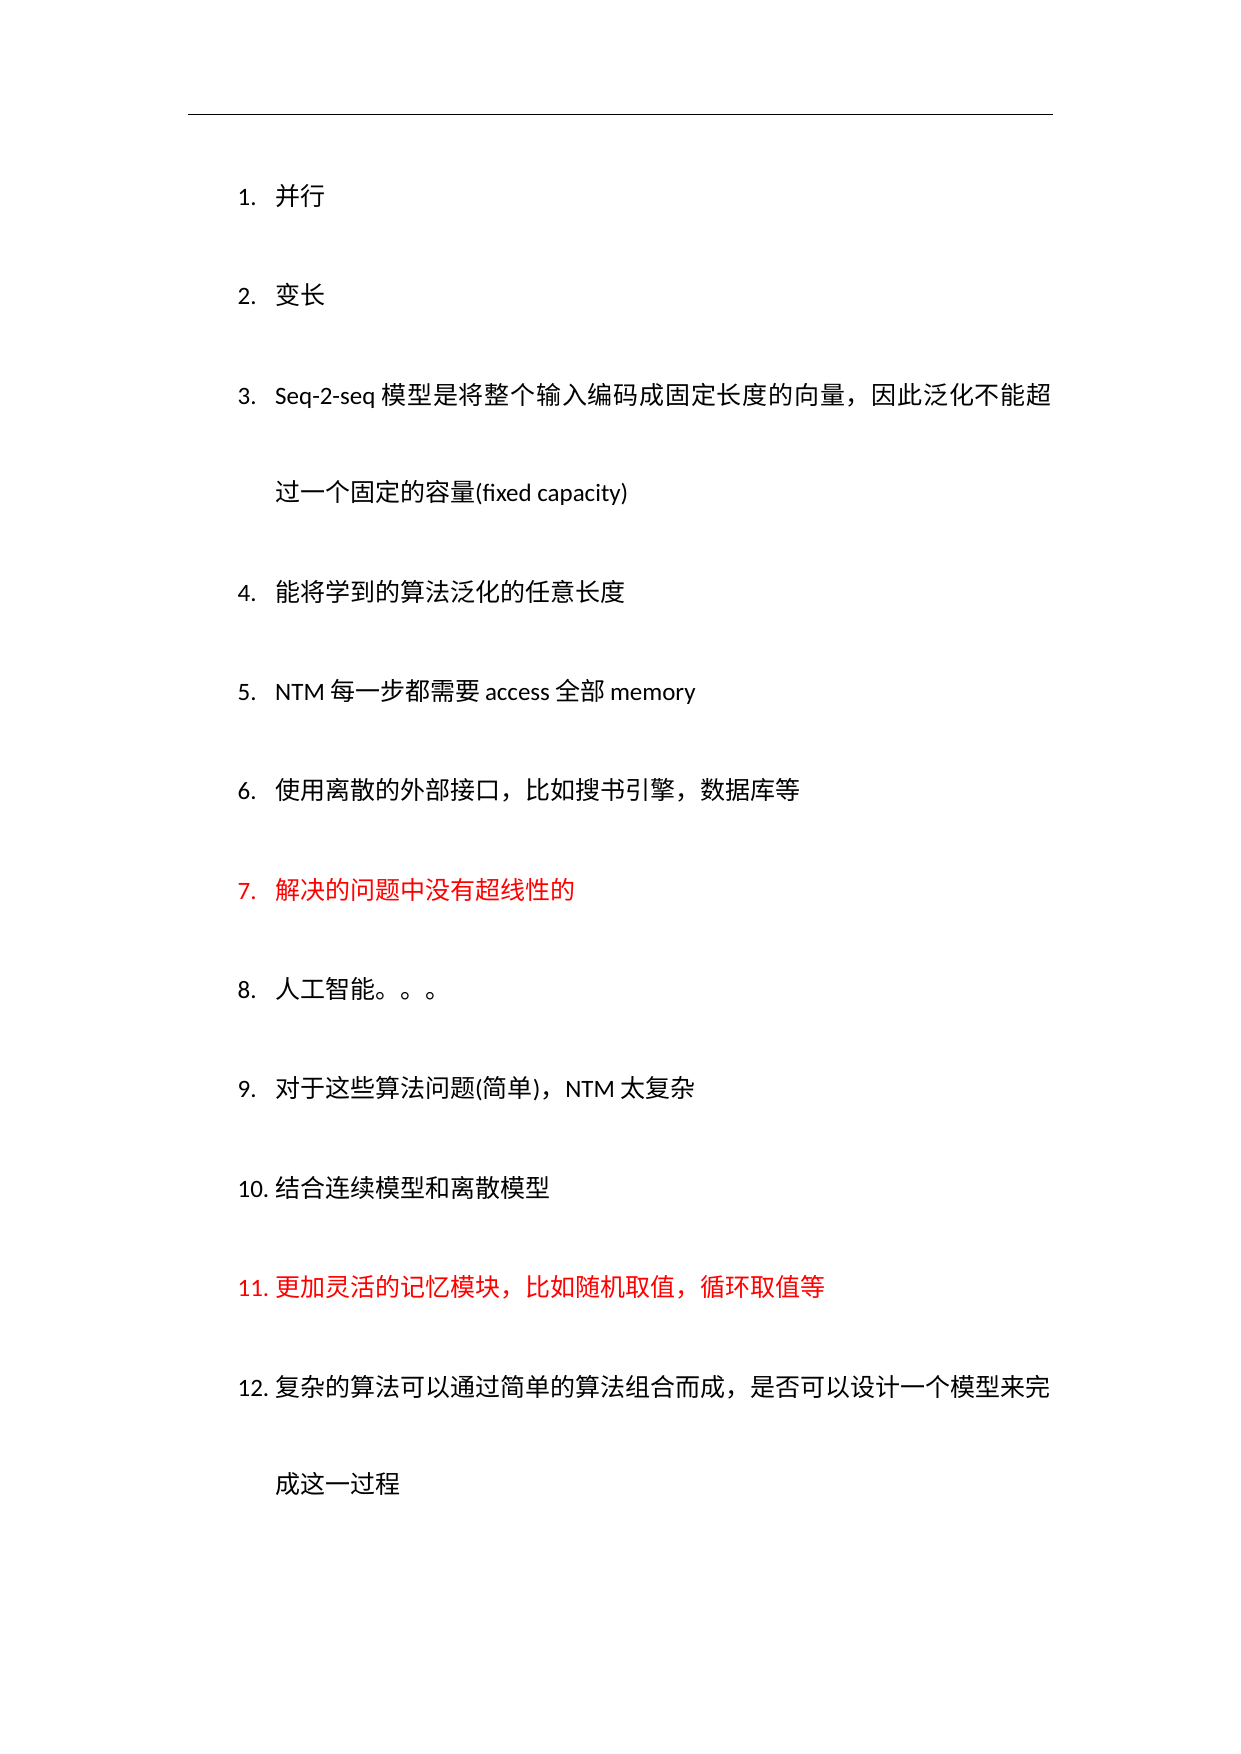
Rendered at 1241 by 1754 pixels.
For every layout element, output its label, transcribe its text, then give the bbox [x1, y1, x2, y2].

list 更加灵活的记忆模块，比如随机取值，循环取值等 [237, 1253, 1053, 1318]
list 变长 [237, 261, 1053, 326]
list 能将学到的算法泛化的任意长度 [237, 558, 1053, 623]
list NTM每一步都需要access全部memory [237, 657, 1053, 722]
list 结合连续模型和离散模型 [237, 1154, 1053, 1219]
list 解决的问题中没有超线性的 [237, 856, 1053, 921]
list 并行 [237, 162, 1053, 227]
list 使用离散的外部接口，比如搜书引擎，数据库等 [237, 756, 1053, 821]
list 人工智能。。。 [237, 955, 1053, 1020]
list 复杂的算法可以通过简单的算法组合而成，是否可以设计一个模型来完成这一过程 [237, 1353, 1053, 1515]
list 对于这些算法问题(简单)，NTM太复杂 [237, 1054, 1053, 1119]
list Seq-2-seq模型是将整个输入编码成固定长度的向量，因此泛化不能超过一个固定的容量(fixed capacity) [237, 361, 1053, 523]
